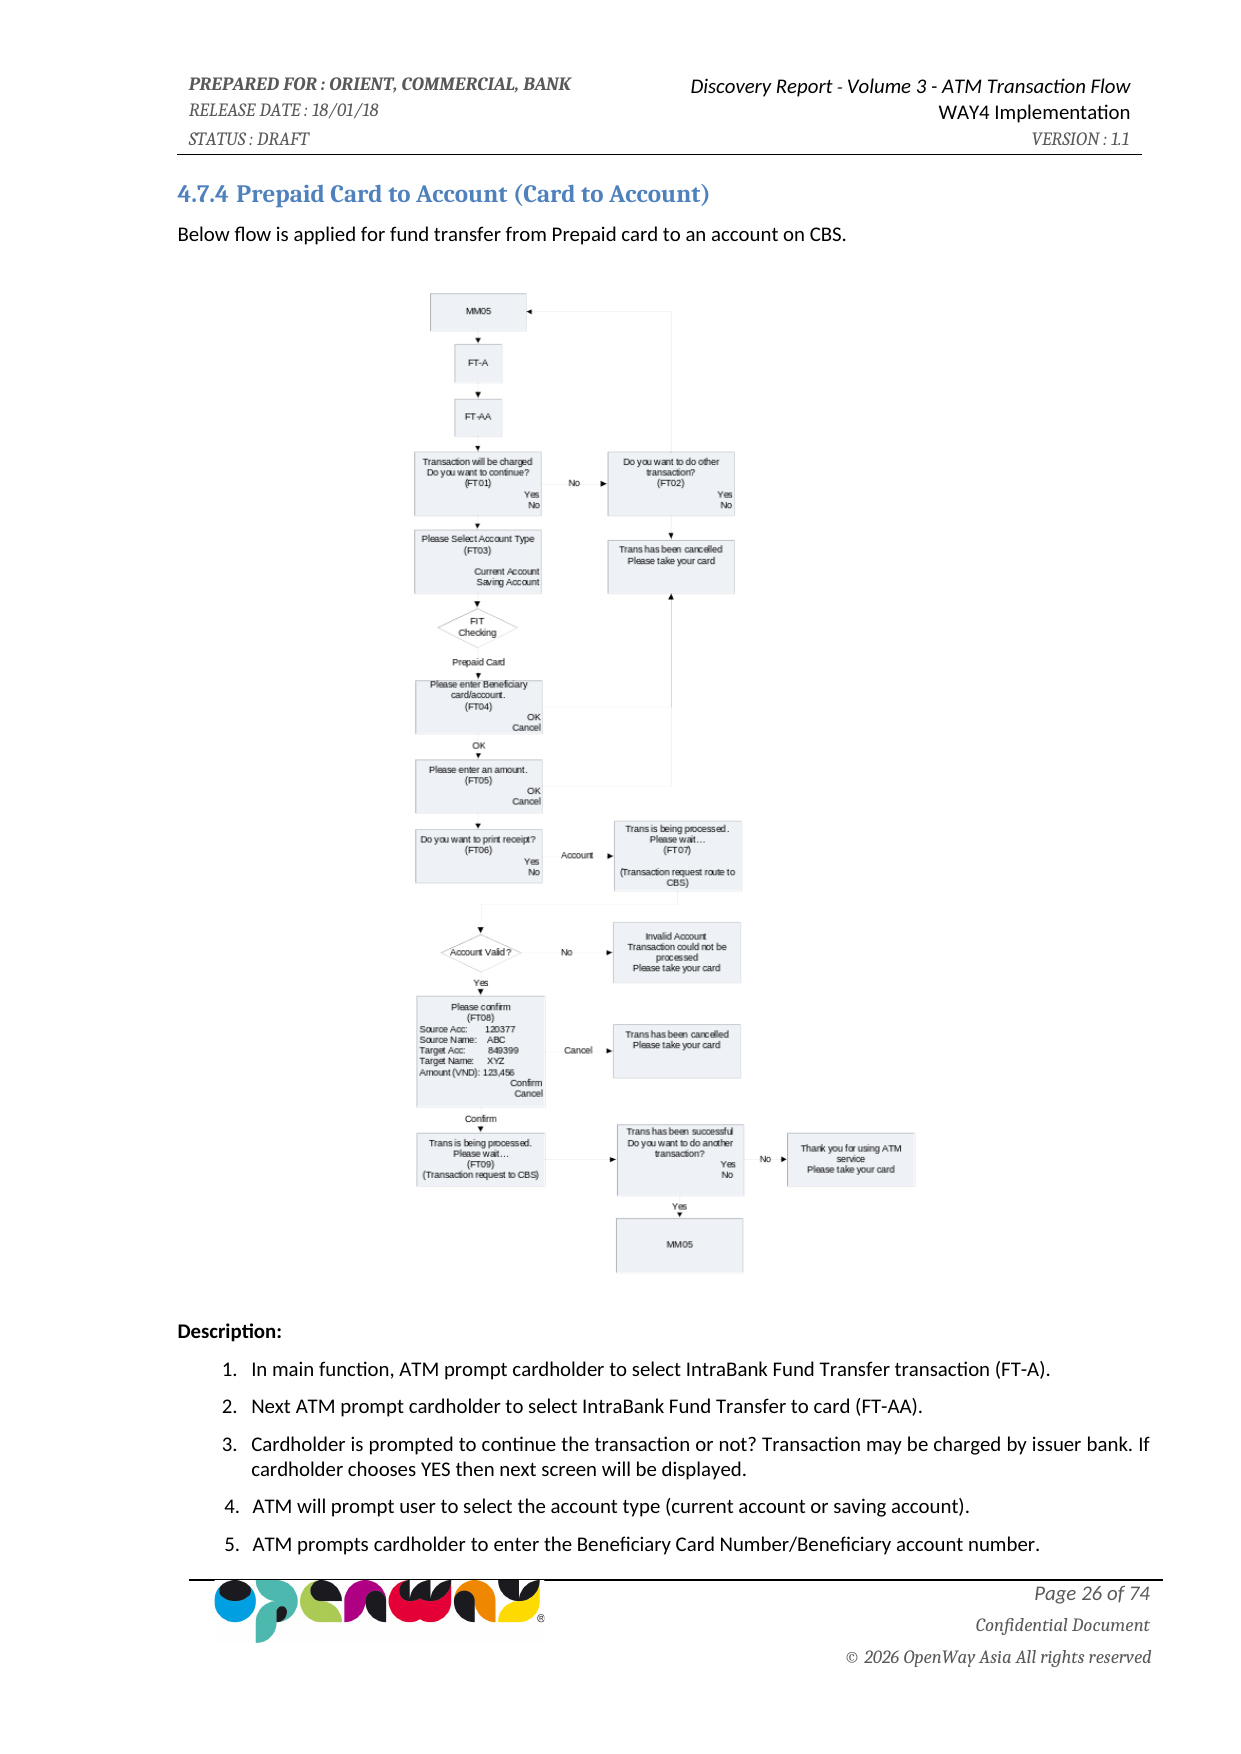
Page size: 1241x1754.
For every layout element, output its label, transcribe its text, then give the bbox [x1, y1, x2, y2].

list ATM will prompt user to select the account type (current account or saving account). [224, 1493, 1152, 1518]
list Cardholder is prompted to continue the transaction or not? Transaction may be charged by issuer bank. If cardholder chooses YES then next screen will be displayed. [222, 1431, 1152, 1481]
picture [214, 1580, 545, 1643]
list In main function, ATM prompt cardholder to select IntraBank Fund Transfer transaction (FT-A). [222, 1356, 1152, 1381]
text Below flow is applied for fund transfer from Prepaid card to an account on CBS. [177, 221, 1152, 247]
text Description: [177, 1318, 1152, 1343]
list ATM prompts cardholder to enter the Beneficiary Card Number/Beneficiary account number. [224, 1531, 1152, 1556]
subtitle Prepaid Card to Account (Card to Account) [177, 180, 1152, 209]
list Next ATM prompt cardholder to select IntraBank Fund Transfer to card (FT-AA). [222, 1393, 1152, 1418]
